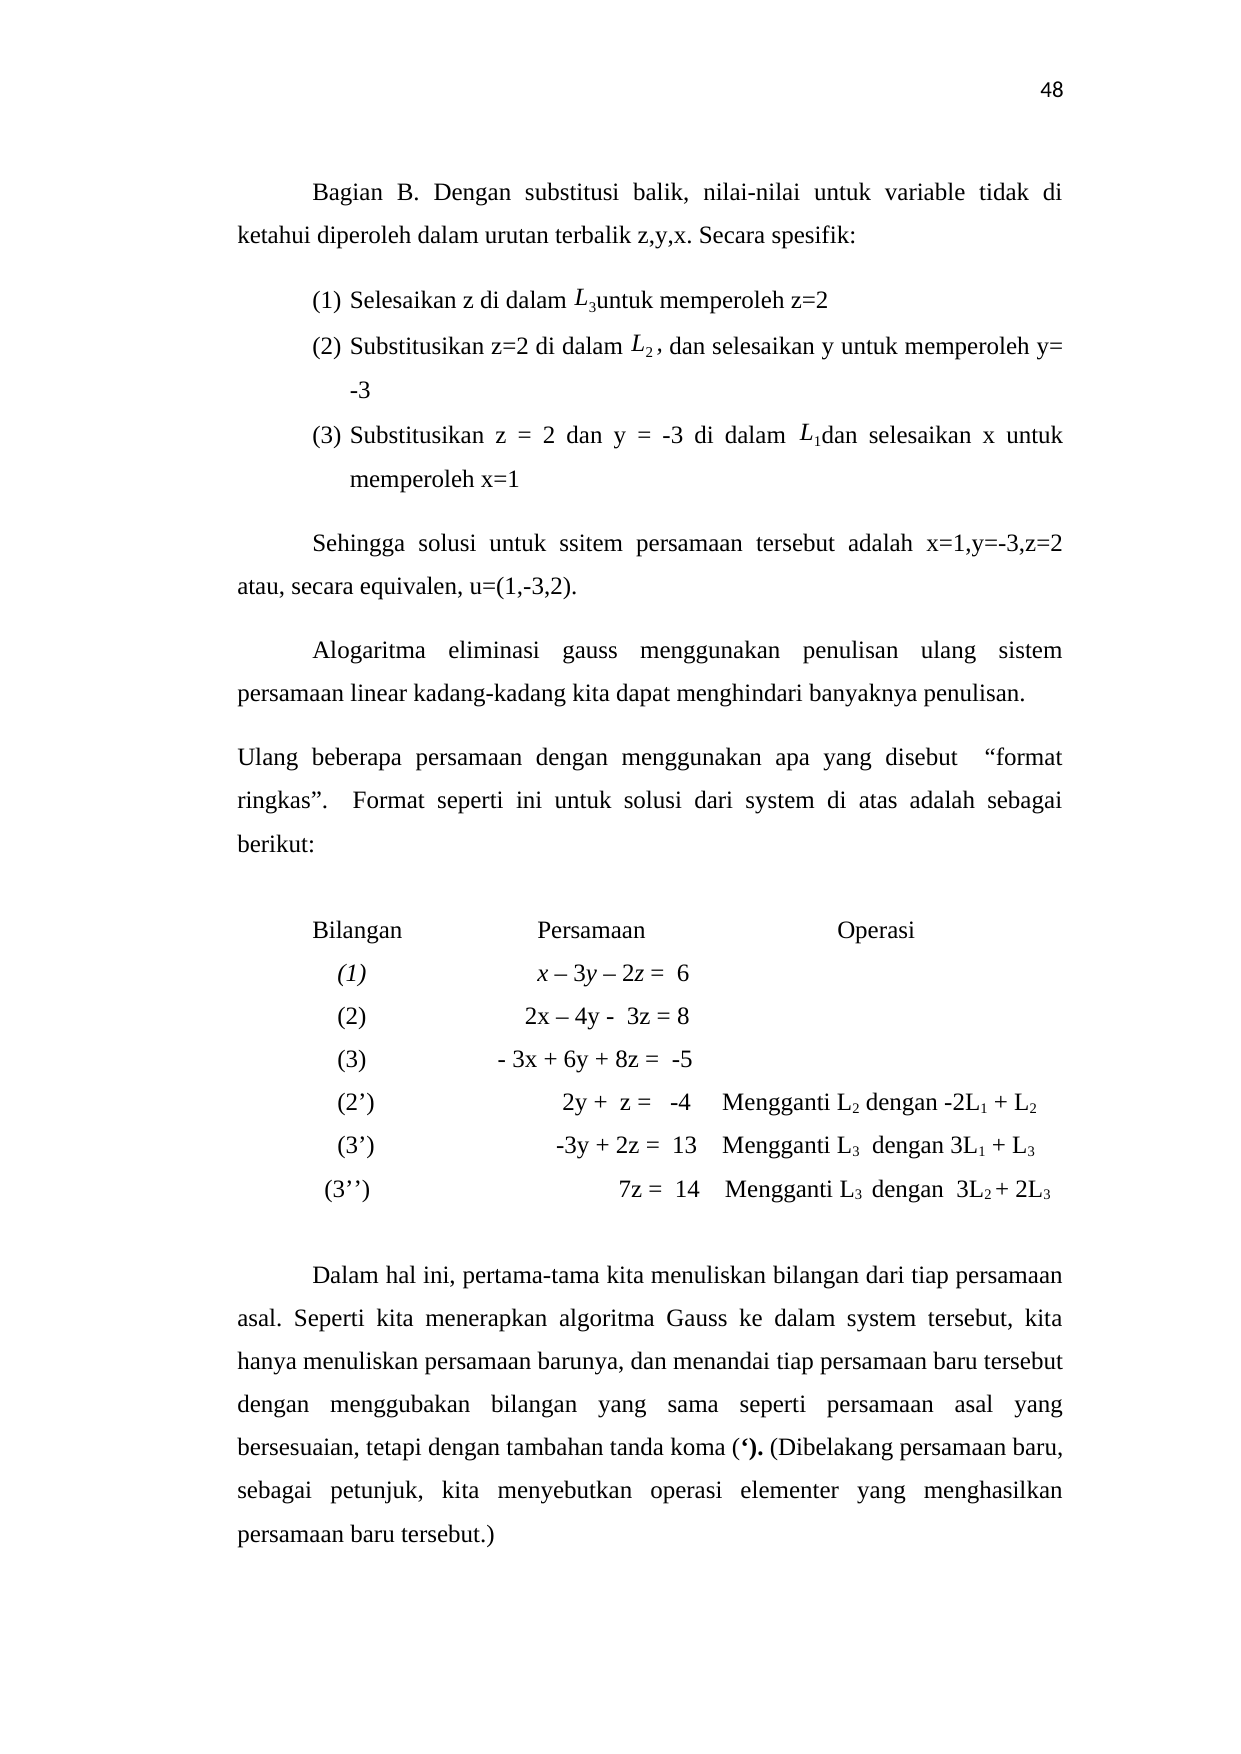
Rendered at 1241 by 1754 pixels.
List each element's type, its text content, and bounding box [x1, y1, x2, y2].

text (1) x – 3y – 2z = 6 [237, 958, 1063, 987]
list Selesaikan z di dalam untuk memperoleh z=2 [312, 284, 1063, 315]
text (3’) -3y + 2z = 13 Mengganti L3 dengan 3L1 + L3 [237, 1131, 1063, 1159]
text Sehingga solusi untuk ssitem persamaan tersebut adalah x=1,y=-3,z=2 atau, secara equivalen, u=(1,-3,2). [237, 528, 1063, 600]
text Alogaritma eliminasi gauss menggunakan penulisan ulang sistem persamaan linear kadang-kadang kita dapat menghindari banyaknya penulisan. [237, 635, 1063, 707]
text (3’’) 7z = 14 Mengganti L3 dengan 3L2 + 2L3 [237, 1174, 1063, 1202]
text (3) - 3x + 6y + 8z = -5 [237, 1044, 1063, 1073]
text Dalam hal ini, pertama-tama kita menuliskan bilangan dari tiap persamaan asal. Seperti kita menerapkan algoritma Gauss ke dalam system tersebut, kita hanya menuliskan persamaan barunya, dan menandai tiap persamaan baru tersebut dengan menggubakan bilangan yang sama seperti persamaan asal yang bersesuaian, tetapi dengan tambahan tanda koma (‘). (Dibelakang persamaan baru, sebagai petunjuk, kita menyebutkan operasi elementer yang menghasilkan persamaan baru tersebut.) [237, 1260, 1063, 1547]
text (2) 2x – 4y - 3z = 8 [237, 1001, 1063, 1030]
list Substitusikan z=2 di dalam dan selesaikan y untuk memperoleh y= -3 [312, 330, 1063, 404]
list Substitusikan z = 2 dan y = -3 di dalam dan selesaikan x untuk memperoleh x=1 [312, 419, 1063, 493]
text (2’) 2y + z = -4 Mengganti L2 dengan -2L1 + L2 [237, 1087, 1063, 1116]
text Bagian B. Dengan substitusi balik, nilai-nilai untuk variable tidak di ketahui diperoleh dalam urutan terbalik z,y,x. Secara spesifik: [237, 177, 1063, 249]
text Bilangan Persamaan Operasi [237, 915, 1063, 944]
text Ulang beberapa persamaan dengan menggunakan apa yang disebut “format ringkas”. Format seperti ini untuk solusi dari system di atas adalah sebagai berikut: [237, 742, 1063, 857]
